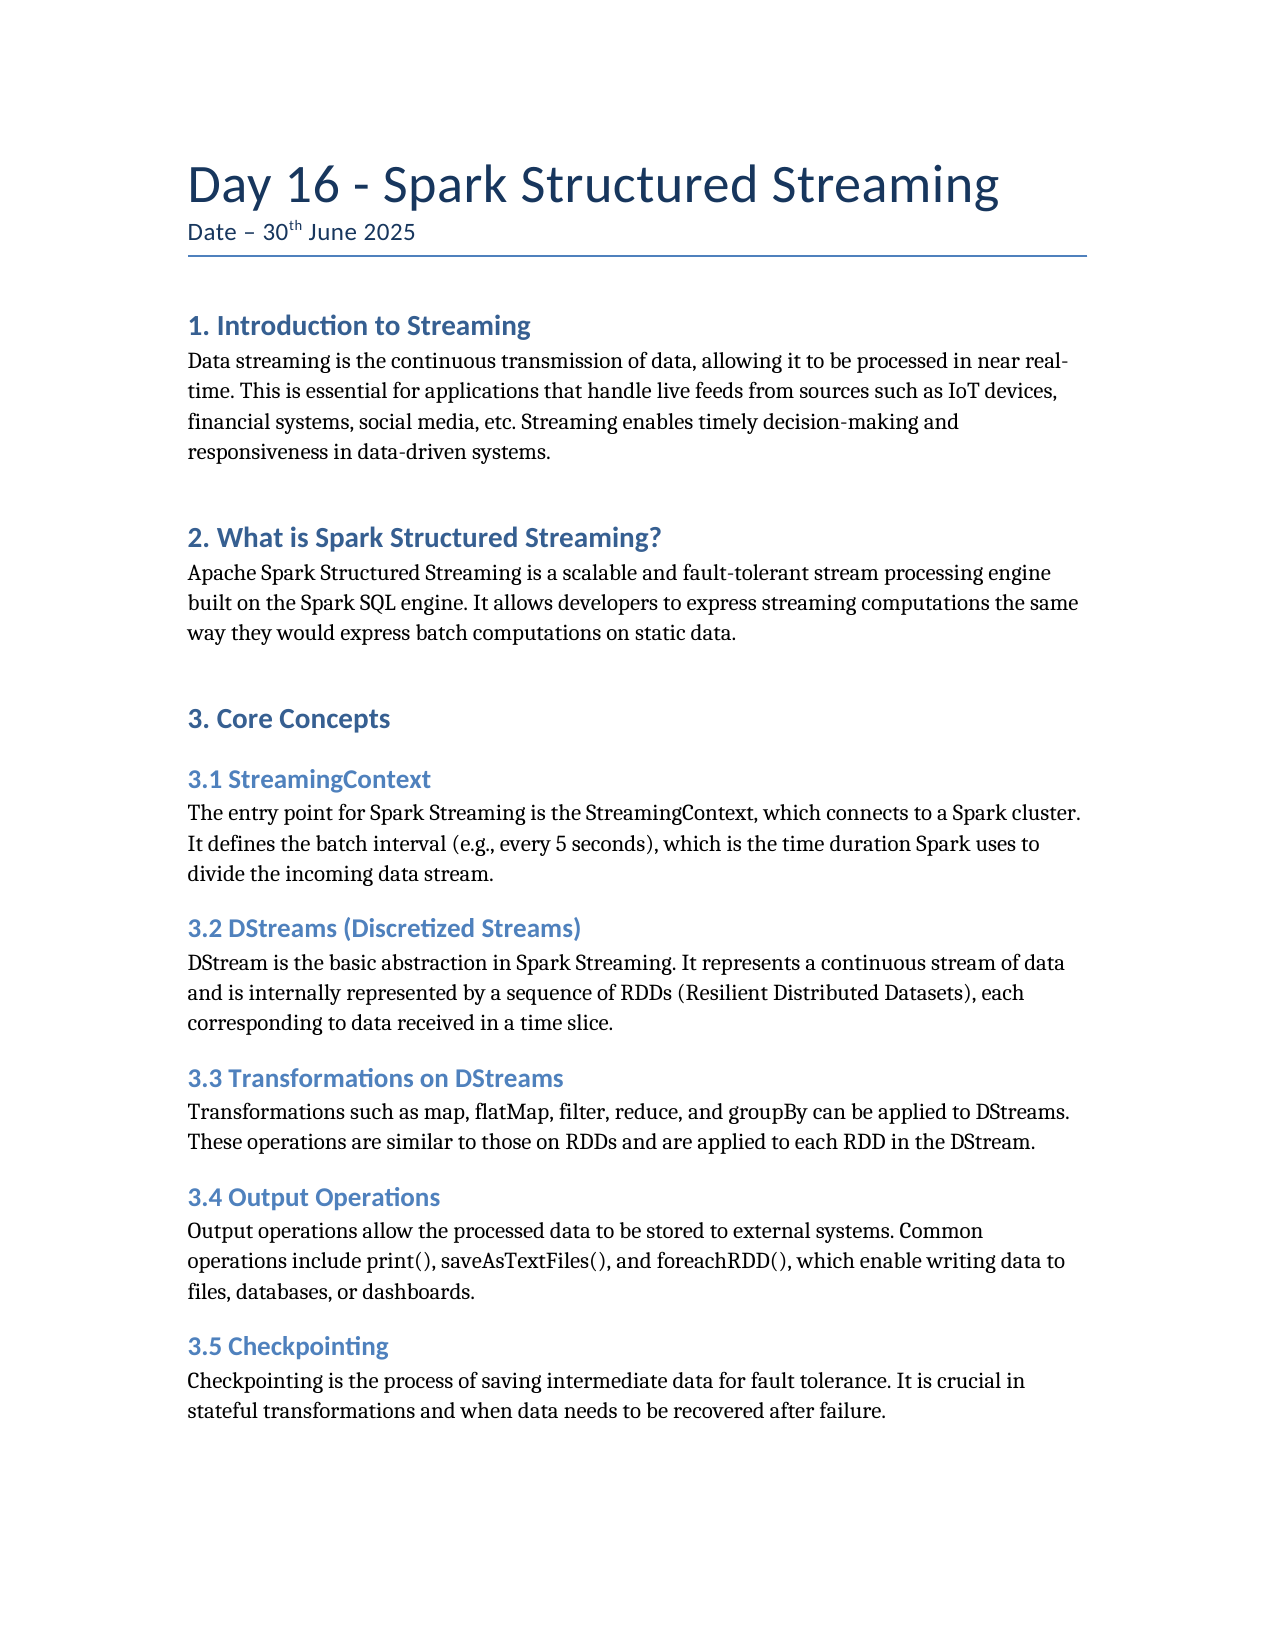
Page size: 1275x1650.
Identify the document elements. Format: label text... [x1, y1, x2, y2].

subtitle 3.1 StreamingContext [187, 762, 1087, 795]
text Transformations such as map, flatMap, filter, reduce, and groupBy can be applied to DStreams. These operations are similar to those on RDDs and are applied to each RDD in the DStream. [187, 1099, 1087, 1155]
text Data streaming is the continuous transmission of data, allowing it to be processed in near real-time. This is essential for applications that handle live feeds from sources such as IoT devices, financial systems, social media, etc. Streaming enables timely decision-making and responsiveness in data-driven systems. [187, 348, 1087, 465]
subtitle 3.5 Checkpointing [187, 1329, 1087, 1362]
subtitle 3.3 Transformations on DStreams [187, 1061, 1087, 1094]
text Apache Spark Structured Streaming is a scalable and fault-tolerant stream processing engine built on the Spark SQL engine. It allows developers to express streaming computations the same way they would express batch computations on static data. [187, 560, 1087, 647]
text Output operations allow the processed data to be stored to external systems. Common operations include print(), saveAsTextFiles(), and foreachRDD(), which enable writing data to files, databases, or dashboards. [187, 1218, 1087, 1305]
text Checkpointing is the process of saving intermediate data for fault tolerance. It is crucial in stateful transformations and when data needs to be recovered after failure. [187, 1367, 1087, 1424]
text DStream is the basic abstraction in Spark Streaming. It represents a continuous stream of data and is internally represented by a sequence of RDDs (Resilient Distributed Datasets), each corresponding to data received in a time slice. [187, 949, 1087, 1036]
subtitle 2. What is Spark Structured Streaming? [187, 519, 1087, 554]
subtitle 3. Core Concepts [187, 700, 1087, 736]
subtitle 3.4 Output Operations [187, 1180, 1087, 1213]
title Date – 30th June 2025 [187, 216, 1087, 257]
title Day 16 - Spark Structured Streaming [187, 150, 1087, 216]
subtitle 1. Introduction to Streaming [187, 307, 1087, 343]
text The entry point for Spark Streaming is the StreamingContext, which connects to a Spark cluster. It defines the batch interval (e.g., every 5 seconds), which is the time duration Spark uses to divide the incoming data stream. [187, 800, 1087, 887]
subtitle 3.2 DStreams (Discretized Streams) [187, 912, 1087, 944]
